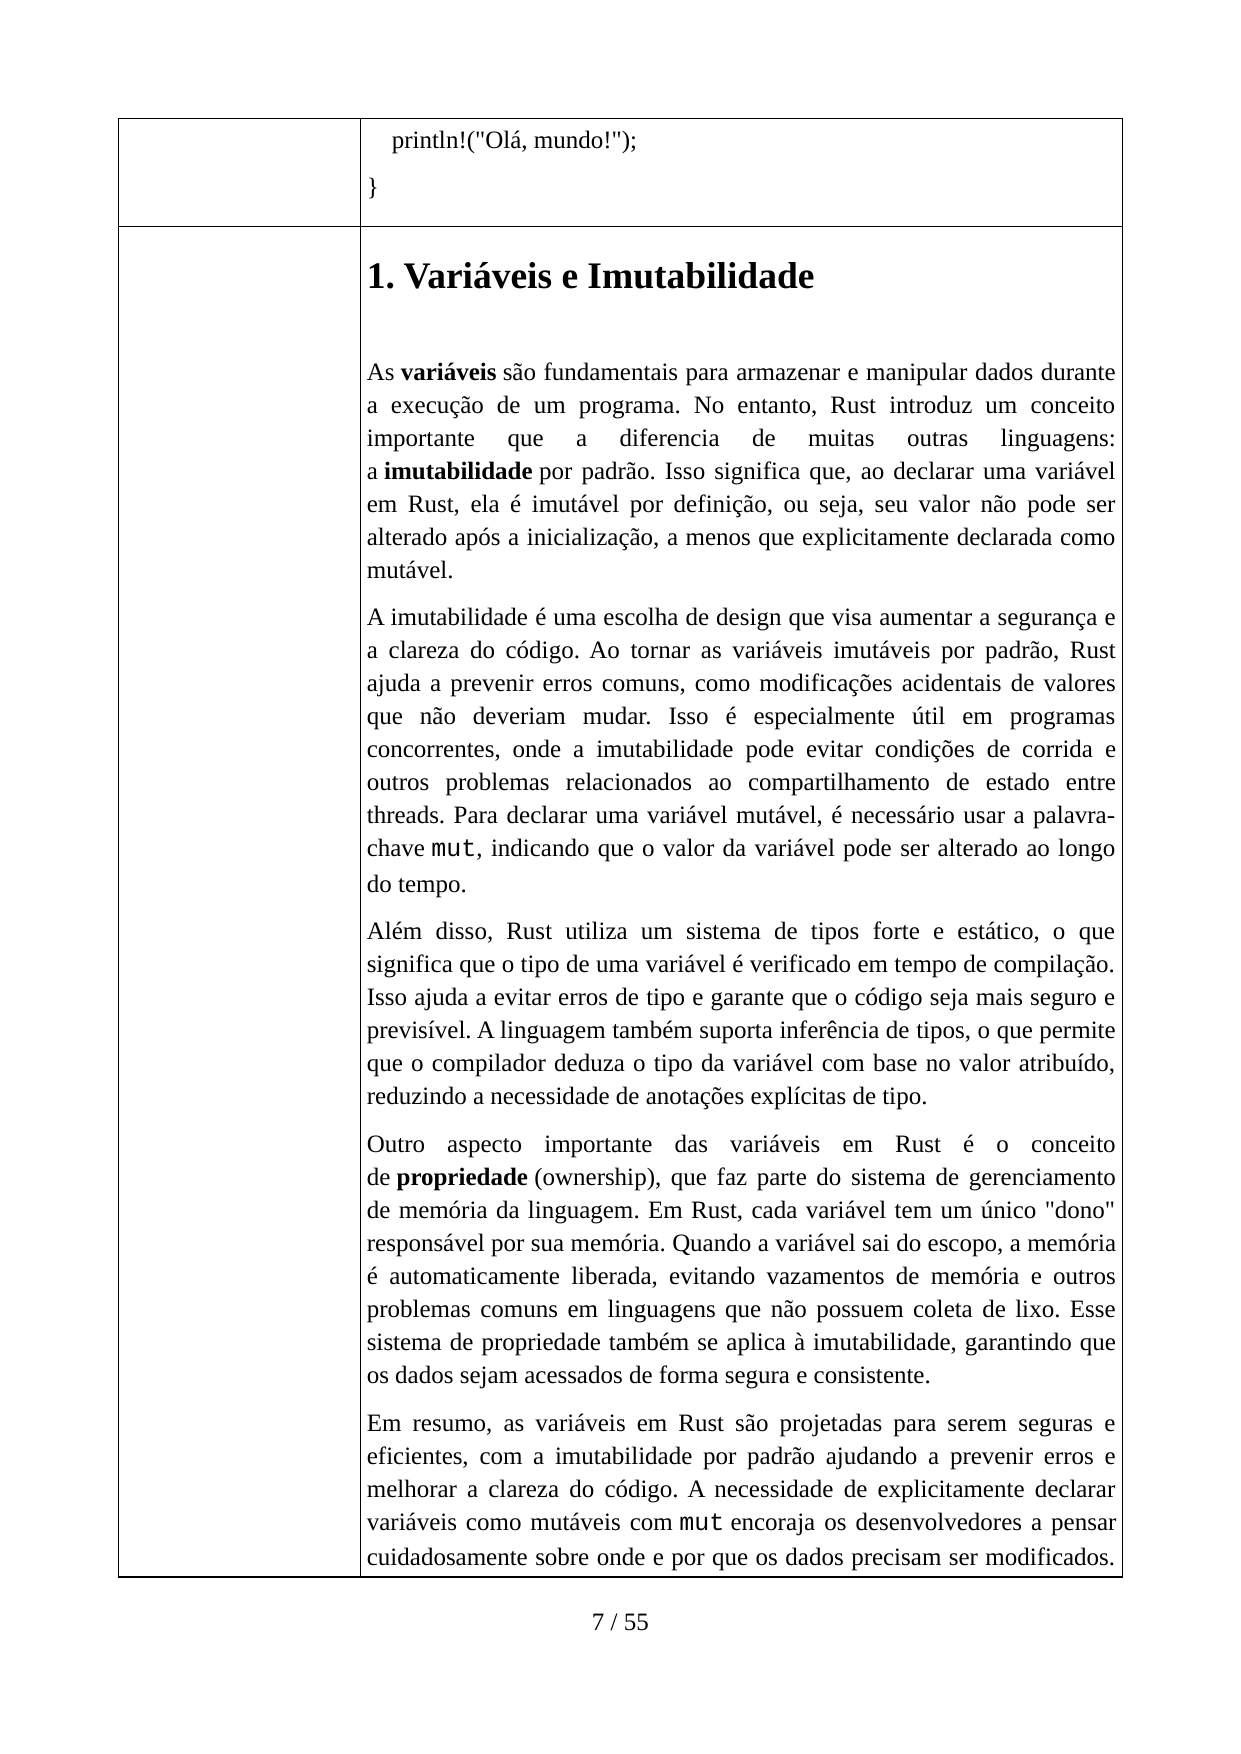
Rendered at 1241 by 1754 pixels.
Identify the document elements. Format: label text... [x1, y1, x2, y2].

table_cell [119, 227, 360, 1576]
table_cell [119, 119, 360, 226]
